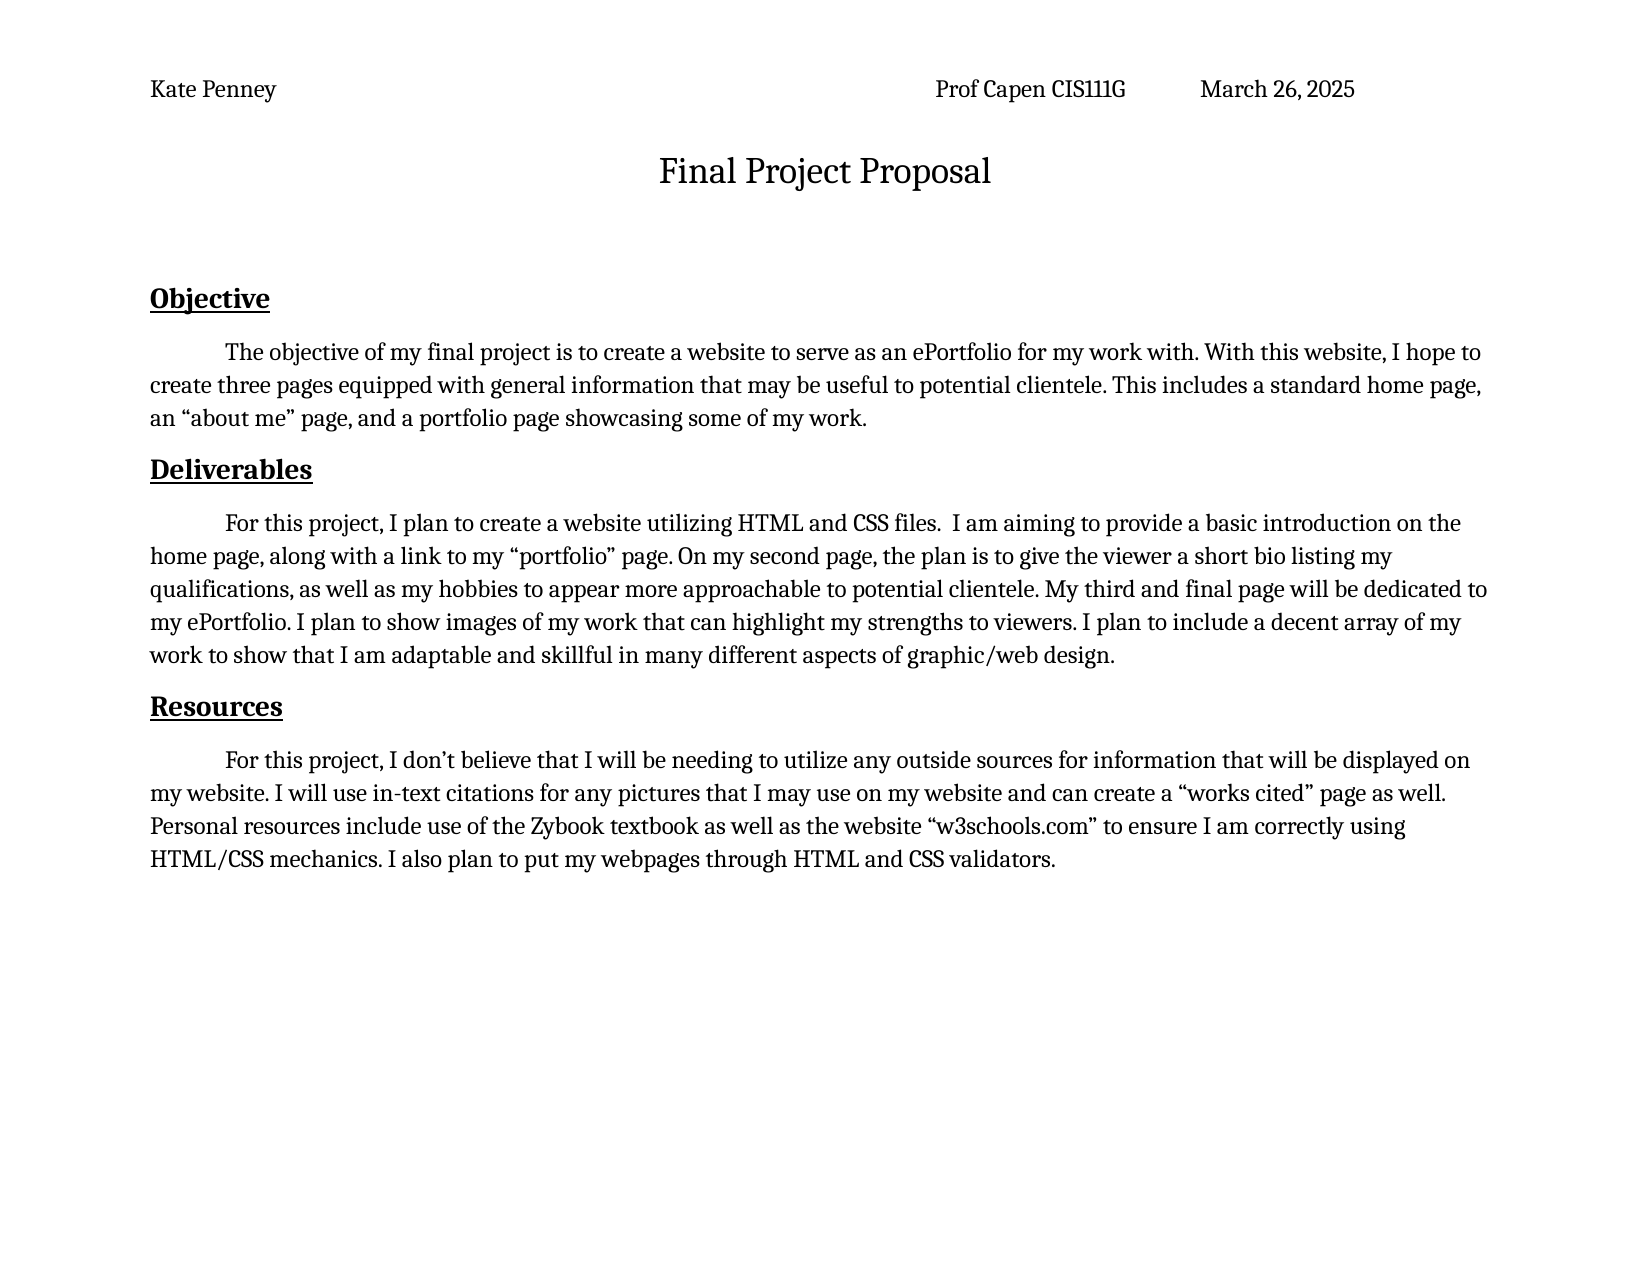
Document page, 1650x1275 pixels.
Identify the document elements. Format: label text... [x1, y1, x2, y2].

text Final Project Proposal [150, 150, 1500, 193]
text Objective [150, 282, 1500, 316]
text Resources [150, 690, 1500, 724]
text For this project, I plan to create a website utilizing HTML and CSS files. I am aiming to provide a basic introduction on the home page, along with a link to my “portfolio” page. On my second page, the plan is to give the viewer a short bio listing my qualifications, as well as my hobbies to appear more approachable to potential clientele. My third and final page will be dedicated to my ePortfolio. I plan to show images of my work that can highlight my strengths to viewers. I plan to include a decent array of my work to show that I am adaptable and skillful in many different aspects of graphic/web design. [150, 509, 1500, 669]
text Deliverables [150, 453, 1500, 487]
text For this project, I don’t believe that I will be needing to utilize any outside sources for information that will be displayed on my website. I will use in-text citations for any pictures that I may use on my website and can create a “works cited” page as well. Personal resources include use of the Zybook textbook as well as the website “w3schools.com” to ensure I am correctly using HTML/CSS mechanics. I also plan to put my webpages through HTML and CSS validators. [150, 746, 1500, 873]
text The objective of my final project is to create a website to serve as an ePortfolio for my work with. With this website, I hope to create three pages equipped with general information that may be useful to potential clientele. This includes a standard home page, an “about me” page, and a portfolio page showcasing some of my work. [150, 338, 1500, 432]
